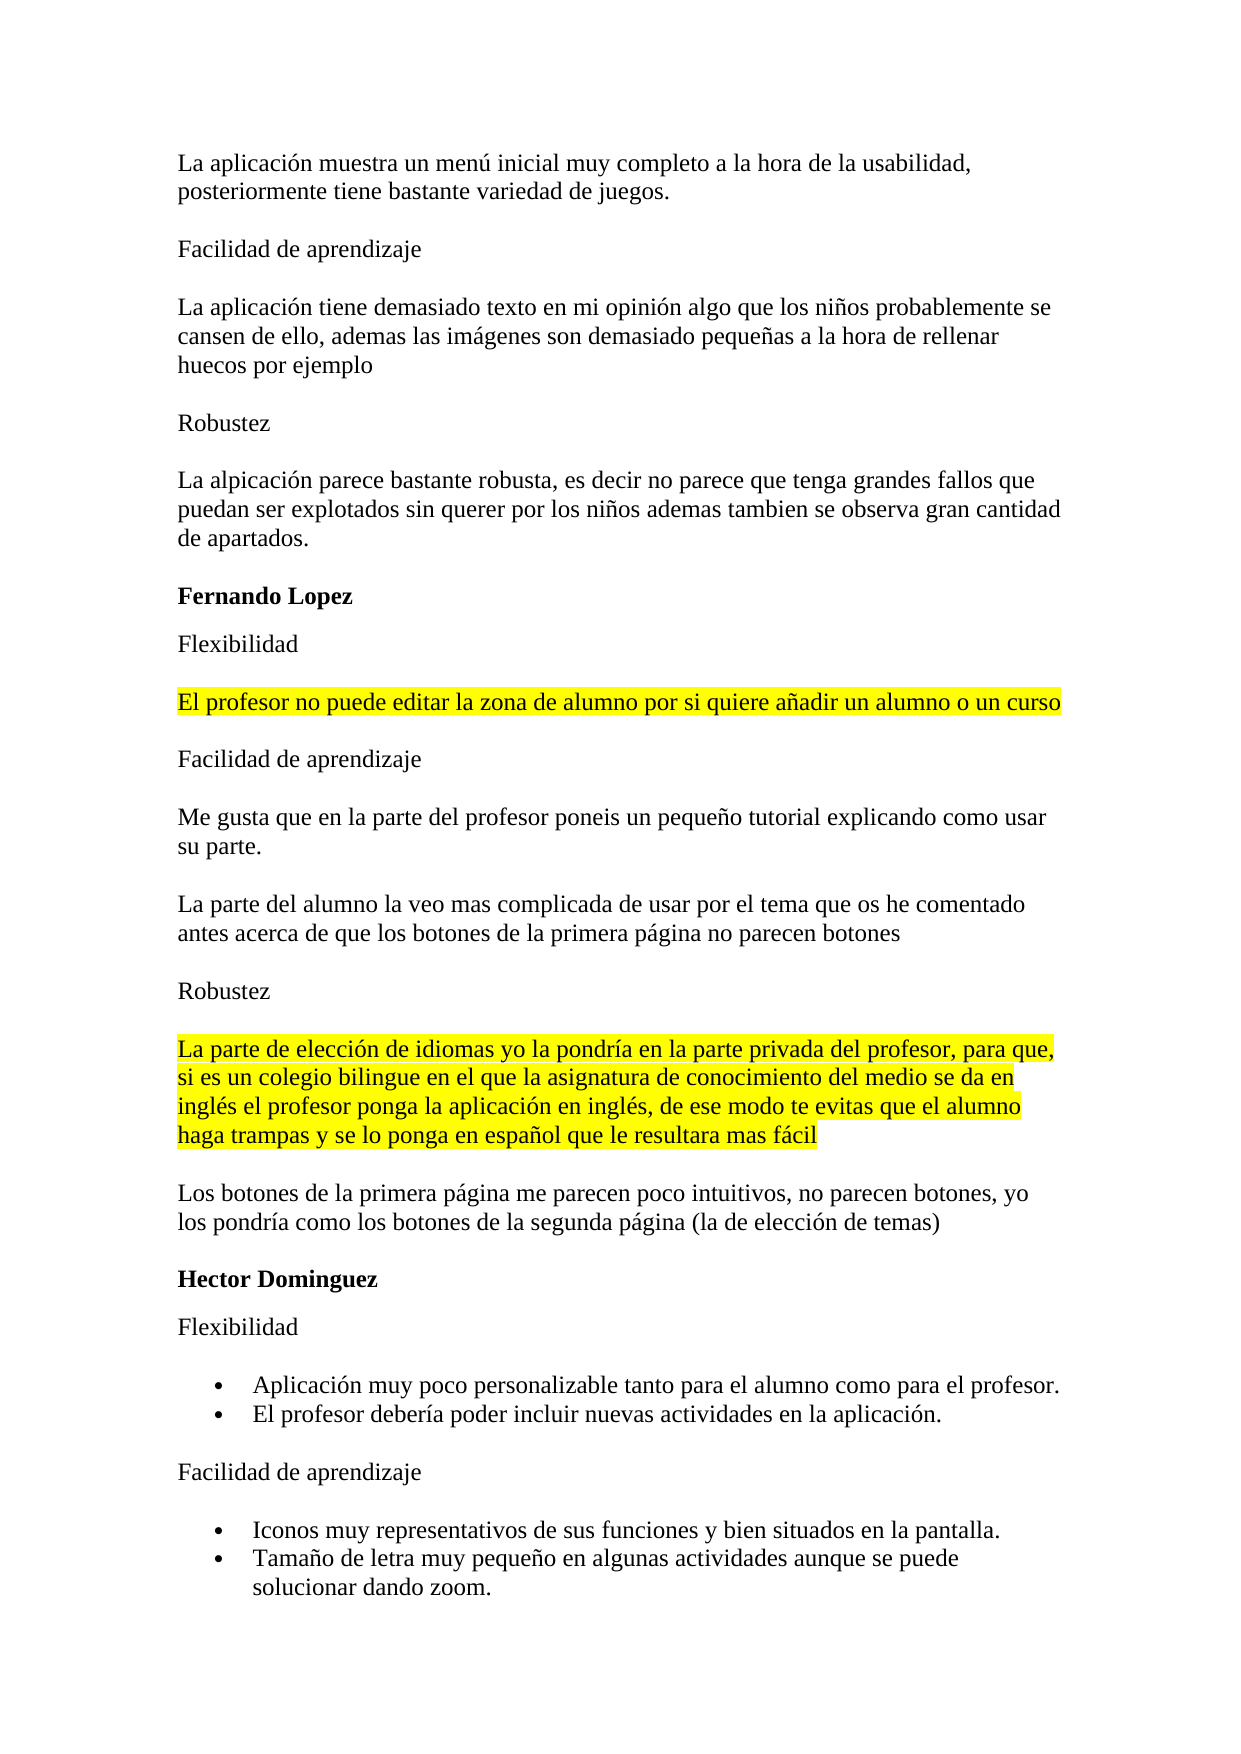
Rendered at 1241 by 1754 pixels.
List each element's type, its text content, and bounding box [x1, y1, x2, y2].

text La alpicación parece bastante robusta, es decir no parece que tenga grandes fallos que puedan ser explotados sin querer por los niños ademas tambien se observa gran cantidad de apartados. [177, 466, 1063, 552]
text Robustez [177, 408, 1063, 436]
text La aplicación muestra un menú inicial muy completo a la hora de la usabilidad, posteriormente tiene bastante variedad de juegos. [177, 148, 1063, 205]
text Fernando Lopez [177, 581, 1063, 610]
text Flexibilidad [177, 1312, 1063, 1341]
list Tamaño de letra muy pequeño en algunas actividades aunque se puede solucionar dando zoom. [215, 1543, 1063, 1601]
list El profesor debería poder incluir nuevas actividades en la aplicación. [215, 1399, 1063, 1428]
text Me gusta que en la parte del profesor poneis un pequeño tutorial explicando como usar su parte. [177, 802, 1063, 860]
text Facilidad de aprendizaje [177, 1457, 1063, 1486]
text La parte de elección de idiomas yo la pondría en la parte privada del profesor, para que, si es un colegio bilingue en el que la asignatura de conocimiento del medio se da en inglés el profesor ponga la aplicación en inglés, de ese modo te evitas que el alumno haga trampas y se lo ponga en español que le resultara mas fácil [177, 1034, 1063, 1149]
text Robustez [177, 976, 1063, 1004]
text Facilidad de aprendizaje [177, 234, 1063, 263]
text La parte del alumno la veo mas complicada de usar por el tema que os he comentado antes acerca de que los botones de la primera página no parecen botones [177, 889, 1063, 947]
text La aplicación tiene demasiado texto en mi opinión algo que los niños probablemente se cansen de ello, ademas las imágenes son demasiado pequeñas a la hora de rellenar huecos por ejemplo [177, 292, 1063, 378]
list Iconos muy representativos de sus funciones y bien situados en la pantalla. [215, 1515, 1063, 1543]
list Aplicación muy poco personalizable tanto para el alumno como para el profesor. [215, 1370, 1063, 1399]
text Los botones de la primera página me parecen poco intuitivos, no parecen botones, yo los pondría como los botones de la segunda página (la de elección de temas) [177, 1178, 1063, 1235]
text Hector Dominguez [177, 1264, 1063, 1293]
text Flexibilidad [177, 629, 1063, 657]
text Facilidad de aprendizaje [177, 744, 1063, 773]
